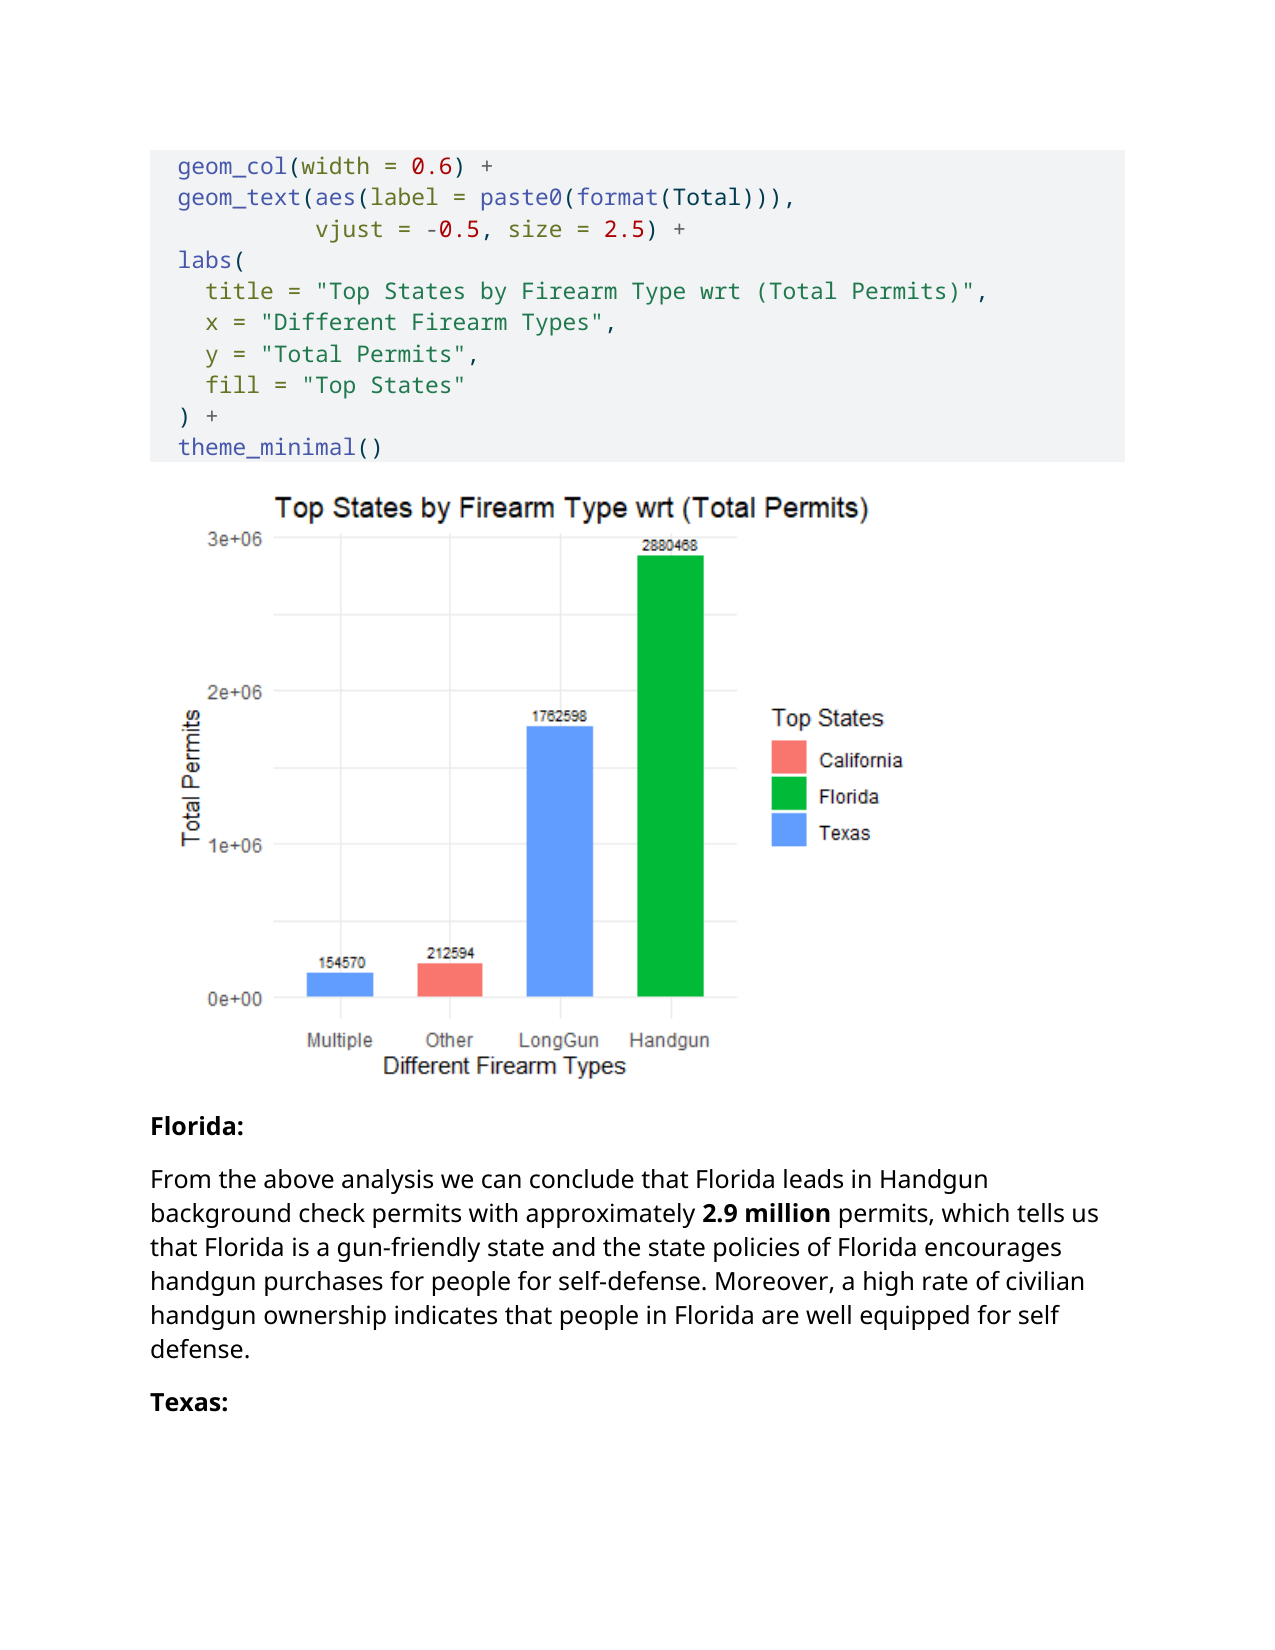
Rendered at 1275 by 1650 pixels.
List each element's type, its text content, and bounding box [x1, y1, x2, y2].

text Texas: [150, 1384, 1125, 1418]
text From the above analysis we can conclude that Florida leads in Handgun background check permits with approximately 2.9 million permits, which tells us that Florida is a gun-friendly state and the state policies of Florida encourages handgun purchases for people for self-defense. Moreover, a high rate of civilian handgun ownership indicates that people in Florida are well equipped for self defense. [150, 1161, 1125, 1366]
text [150, 150, 1125, 462]
picture [168, 483, 927, 1090]
text Florida: [150, 1108, 1125, 1142]
